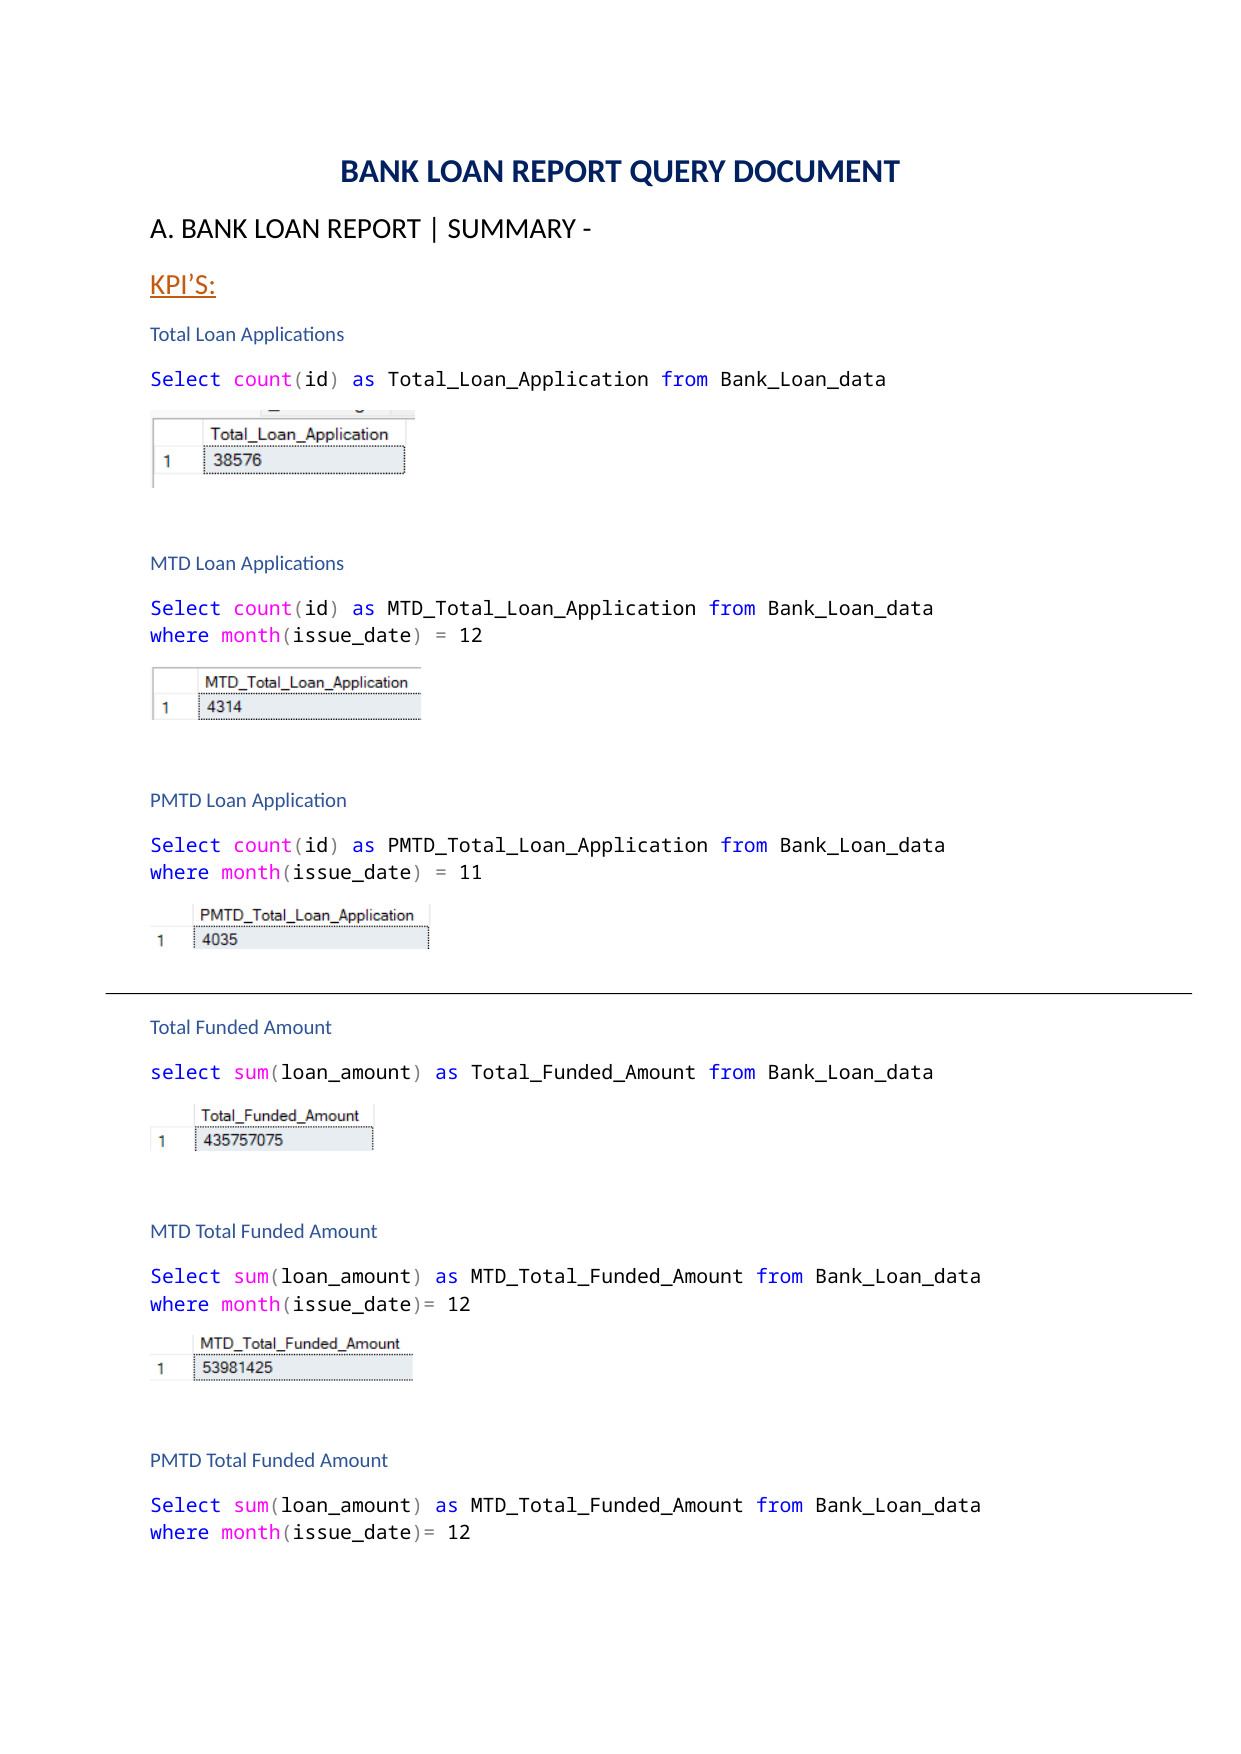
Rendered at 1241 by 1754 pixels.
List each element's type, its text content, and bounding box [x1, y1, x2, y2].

text Total Funded Amount [150, 1014, 1090, 1040]
text PMTD Total Funded Amount [150, 1447, 1090, 1473]
text Select count(id) as Total_Loan_Application from Bank_Loan_data [150, 365, 1090, 392]
text BANK LOAN REPORT QUERY DOCUMENT [150, 150, 1090, 191]
text where month(issue_date)= 12 [150, 1518, 1090, 1546]
text select sum(loan_amount) as Total_Funded_Amount from Bank_Loan_data [150, 1058, 1090, 1085]
text Select sum(loan_amount) as MTD_Total_Funded_Amount from Bank_Loan_data [150, 1263, 1090, 1290]
picture [150, 1335, 413, 1382]
picture [150, 410, 415, 488]
picture [150, 666, 422, 720]
text A. BANK LOAN REPORT | SUMMARY - [150, 211, 1090, 246]
text Select count(id) as MTD_Total_Loan_Application from Bank_Loan_data [150, 594, 1090, 621]
picture [150, 904, 433, 949]
text where month(issue_date) = 12 [150, 621, 1090, 648]
text MTD Loan Applications [150, 550, 1090, 576]
text Select count(id) as PMTD_Total_Loan_Application from Bank_Loan_data [150, 832, 1090, 859]
text Total Loan Applications [150, 321, 1090, 346]
text PMTD Loan Application [150, 788, 1090, 813]
text where month(issue_date)= 12 [150, 1290, 1090, 1317]
text KPI’S: [150, 266, 1090, 301]
picture [150, 1104, 375, 1151]
text Select sum(loan_amount) as MTD_Total_Funded_Amount from Bank_Loan_data [150, 1492, 1090, 1518]
text where month(issue_date) = 11 [150, 859, 1090, 886]
text MTD Total Funded Amount [150, 1219, 1090, 1244]
